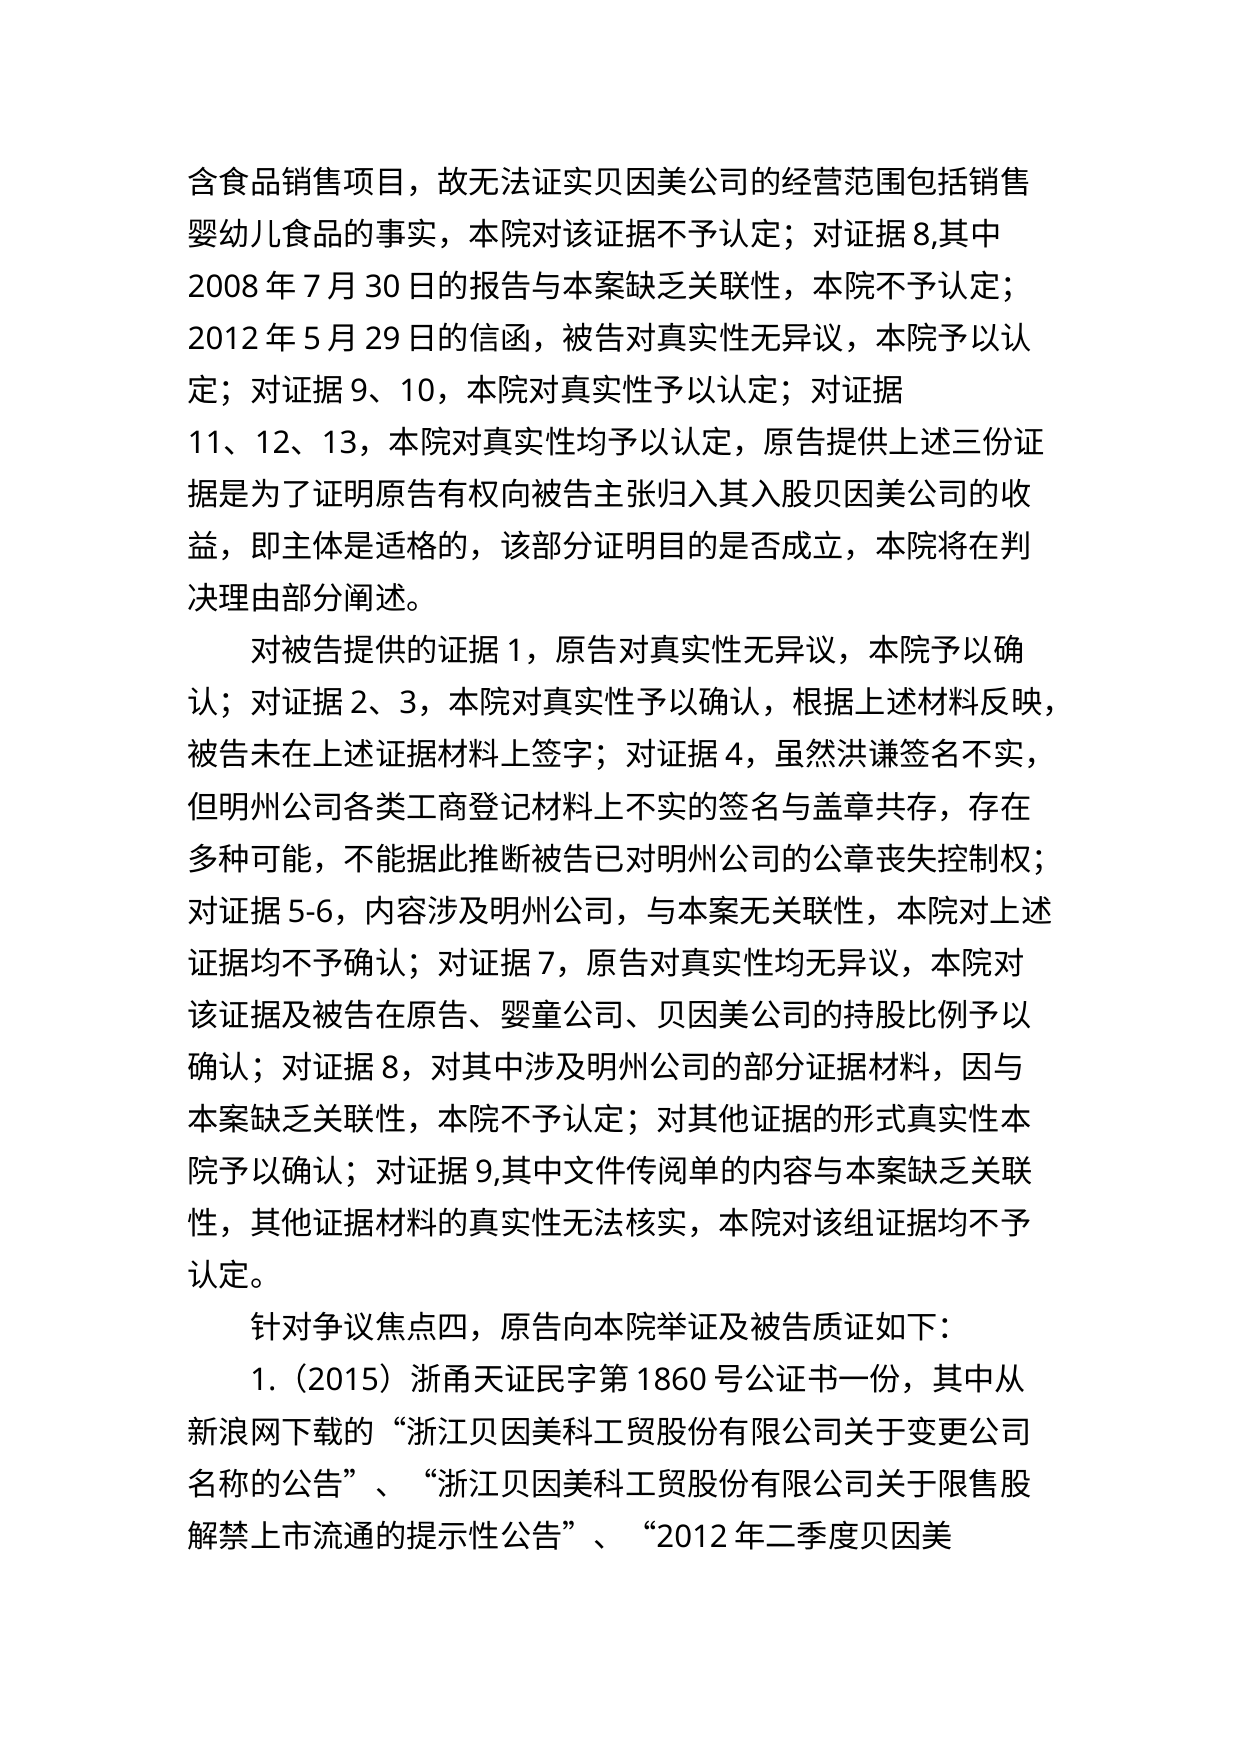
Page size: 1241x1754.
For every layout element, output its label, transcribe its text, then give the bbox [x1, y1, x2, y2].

text 针对争议焦点四，原告向本院举证及被告质证如下： [187, 1296, 1053, 1348]
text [187, 1348, 1053, 1556]
text 对被告提供的证据1，原告对真实性无异议，本院予以确认；对证据2、3，本院对真实性予以确认，根据上述材料反映，被告未在上述证据材料上签字；对证据4，虽然洪谦签名不实，但明州公司各类工商登记材料上不实的签名与盖章共存，存在多种可能，不能据此推断被告已对明州公司的公章丧失控制权；对证据5-6，内容涉及明州公司，与本案无关联性，本院对上述证据均不予确认；对证据7，原告对真实性均无异议，本院对该证据及被告在原告、婴童公司、贝因美公司的持股比例予以确认；对证据8，对其中涉及明州公司的部分证据材料，因与本案缺乏关联性，本院不予认定；对其他证据的形式真实性本院予以确认；对证据9,其中文件传阅单的内容与本案缺乏关联性，其他证据材料的真实性无法核实，本院对该组证据均不予认定。 [187, 619, 1053, 1296]
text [187, 150, 1053, 619]
